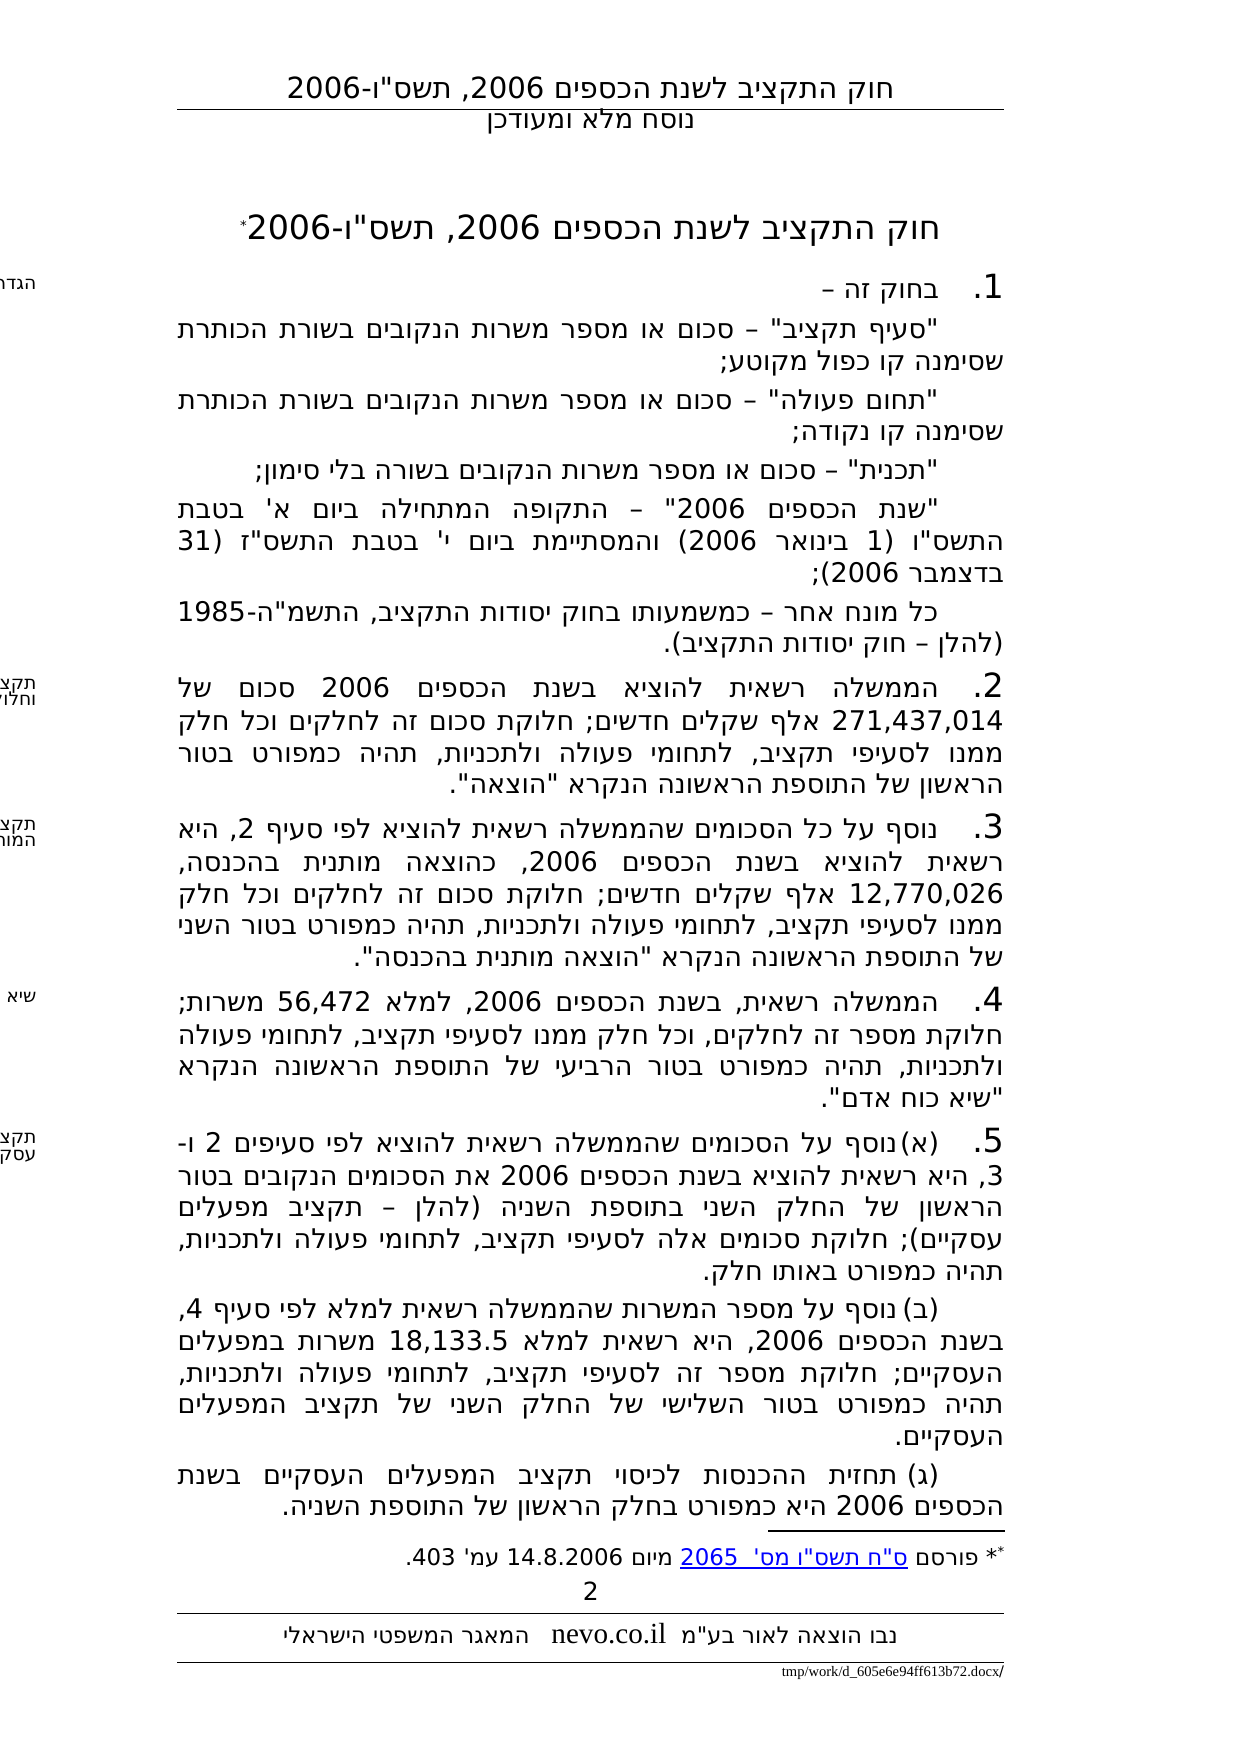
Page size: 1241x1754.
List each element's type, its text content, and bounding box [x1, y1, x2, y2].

text כל מונח אחר – כמשמעותו בחוק יסודות התקציב, התשמ"ה-1985 (להלן – חוק יסודות התקציב). [177, 596, 1004, 659]
text "תכנית" – סכום או מספר משרות הנקובים בשורה בלי סימון; [177, 455, 1004, 486]
text 5. (א) נוסף על הסכומים שהממשלה רשאית להוציא לפי סעיפים 2 ו-3, היא רשאית להוציא בשנת הכספים 2006 את הסכומים הנקובים בטור הראשון של החלק השני בתוספת השניה (להלן – תקציב מפעלים עסקיים); חלוקת סכומים אלה לסעיפי תקציב, לתחומי פעולה ולתכניות, תהיה כמפורט באותו חלק. [177, 1121, 1004, 1286]
text 1. בחוק זה – [177, 267, 1004, 306]
text "סעיף תקציב" – סכום או מספר משרות הנקובים בשורת הכותרת שסימנה קו כפול מקוטע; [177, 313, 1004, 377]
text 3. נוסף על כל הסכומים שהממשלה רשאית להוציא לפי סעיף 2, היא רשאית להוציא בשנת הכספים 2006, כהוצאה מותנית בהכנסה, 12,770,026 אלף שקלים חדשים; חלוקת סכום זה לחלקים וכל חלק ממנו לסעיפי תקציב, לתחומי פעולה ולתכניות, תהיה כמפורט בטור השני של התוספת הראשונה הנקרא "הוצאה מותנית בהכנסה". [177, 808, 1004, 973]
text חוק התקציב לשנת הכספים 2006, תשס"ו-2006* [177, 208, 1004, 247]
text 4. הממשלה רשאית, בשנת הכספים 2006, למלא 56,472 משרות; חלוקת מספר זה לחלקים, וכל חלק ממנו לסעיפי תקציב, לתחומי פעולה ולתכניות, תהיה כמפורט בטור הרביעי של התוספת הראשונה הנקרא "שיא כוח אדם". [177, 980, 1004, 1114]
text 2. הממשלה רשאית להוציא בשנת הכספים 2006 סכום של 271,437,014 אלף שקלים חדשים; חלוקת סכום זה לחלקים וכל חלק ממנו לסעיפי תקציב, לתחומי פעולה ולתכניות, תהיה כמפורט בטור הראשון של התוספת הראשונה הנקרא "הוצאה". [177, 667, 1004, 800]
text "תחום פעולה" – סכום או מספר משרות הנקובים בשורת הכותרת שסימנה קו נקודה; [177, 384, 1004, 447]
text "שנת הכספים 2006" – התקופה המתחילה ביום א' בטבת התשס"ו (1 בינואר 2006) והמסתיימת ביום י' בטבת התשס"ז (31 בדצמבר 2006); [177, 494, 1004, 588]
text (ב) נוסף על מספר המשרות שהממשלה רשאית למלא לפי סעיף 4, בשנת הכספים 2006, היא רשאית למלא 18,133.5 משרות במפעלים העסקיים; חלוקת מספר זה לסעיפי תקציב, לתחומי פעולה ולתכניות, תהיה כמפורט בטור השלישי של החלק השני של תקציב המפעלים העסקיים. [177, 1294, 1004, 1452]
text (ג) תחזית ההכנסות לכיסוי תקציב המפעלים העסקיים בשנת הכספים 2006 היא כמפורט בחלק הראשון של התוספת השניה. [177, 1459, 1004, 1522]
